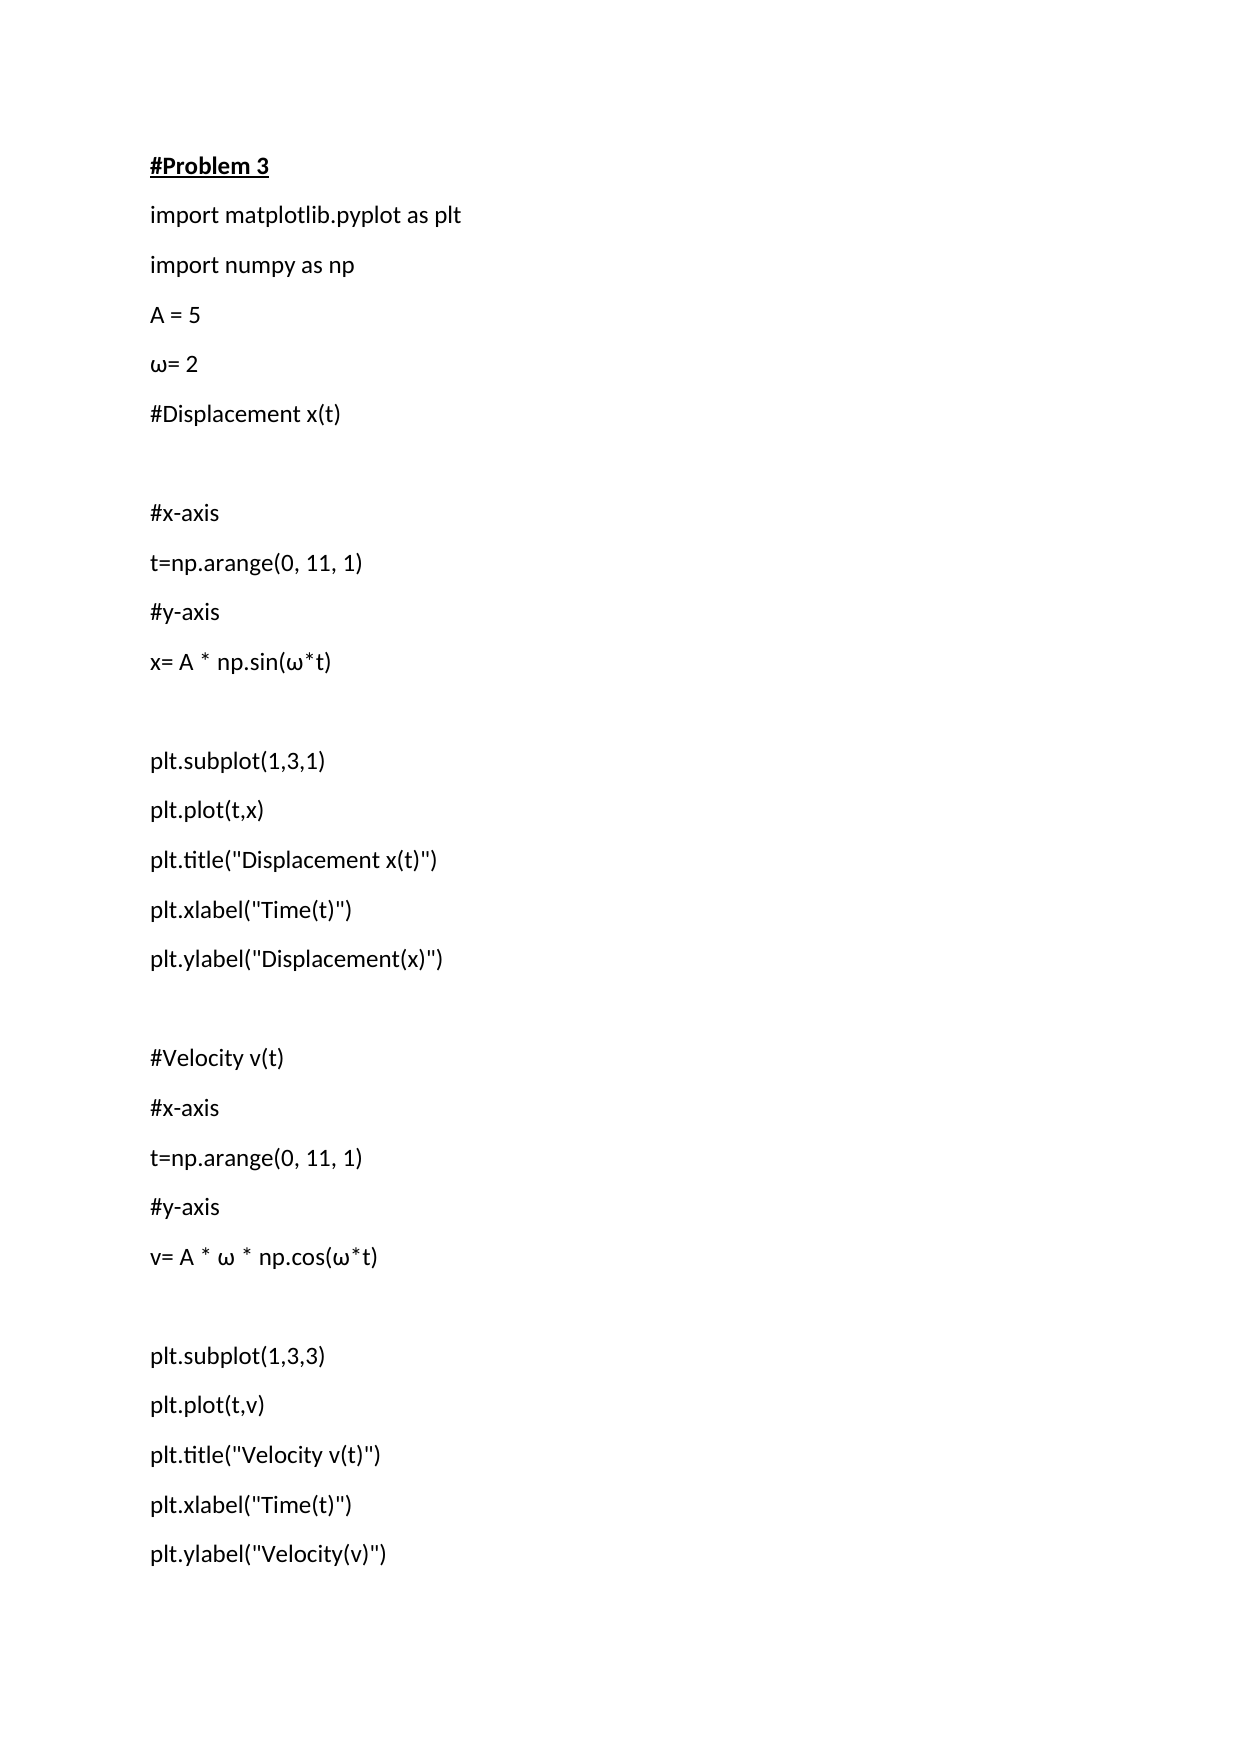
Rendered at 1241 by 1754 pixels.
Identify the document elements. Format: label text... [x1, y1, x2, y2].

text plt.plot(t,x) [150, 794, 1090, 825]
text #Velocity v(t) [150, 1042, 1090, 1073]
text x= A * np.sin(ω*t) [150, 646, 1090, 676]
text plt.title("Displacement x(t)") [150, 844, 1090, 875]
text plt.ylabel("Displacement(x)") [150, 943, 1090, 974]
text t=np.arange(0, 11, 1) [150, 1142, 1090, 1172]
text t=np.arange(0, 11, 1) [150, 547, 1090, 577]
text #x-axis [150, 1092, 1090, 1123]
text #y-axis [150, 596, 1090, 627]
text #Problem 3 [150, 150, 1090, 181]
text plt.ylabel("Velocity(v)") [150, 1538, 1090, 1569]
text plt.xlabel("Time(t)") [150, 1489, 1090, 1519]
text plt.subplot(1,3,1) [150, 745, 1090, 776]
text plt.title("Velocity v(t)") [150, 1439, 1090, 1470]
text plt.plot(t,v) [150, 1389, 1090, 1420]
text #y-axis [150, 1191, 1090, 1222]
text ω= 2 [150, 348, 1090, 379]
text #Displacement x(t) [150, 398, 1090, 428]
text v= A * ω * np.cos(ω*t) [150, 1241, 1090, 1271]
text A = 5 [150, 299, 1090, 329]
text plt.xlabel("Time(t)") [150, 894, 1090, 924]
text plt.subplot(1,3,3) [150, 1340, 1090, 1371]
text import matplotlib.pyplot as plt [150, 199, 1090, 230]
text import numpy as np [150, 249, 1090, 280]
text #x-axis [150, 497, 1090, 528]
